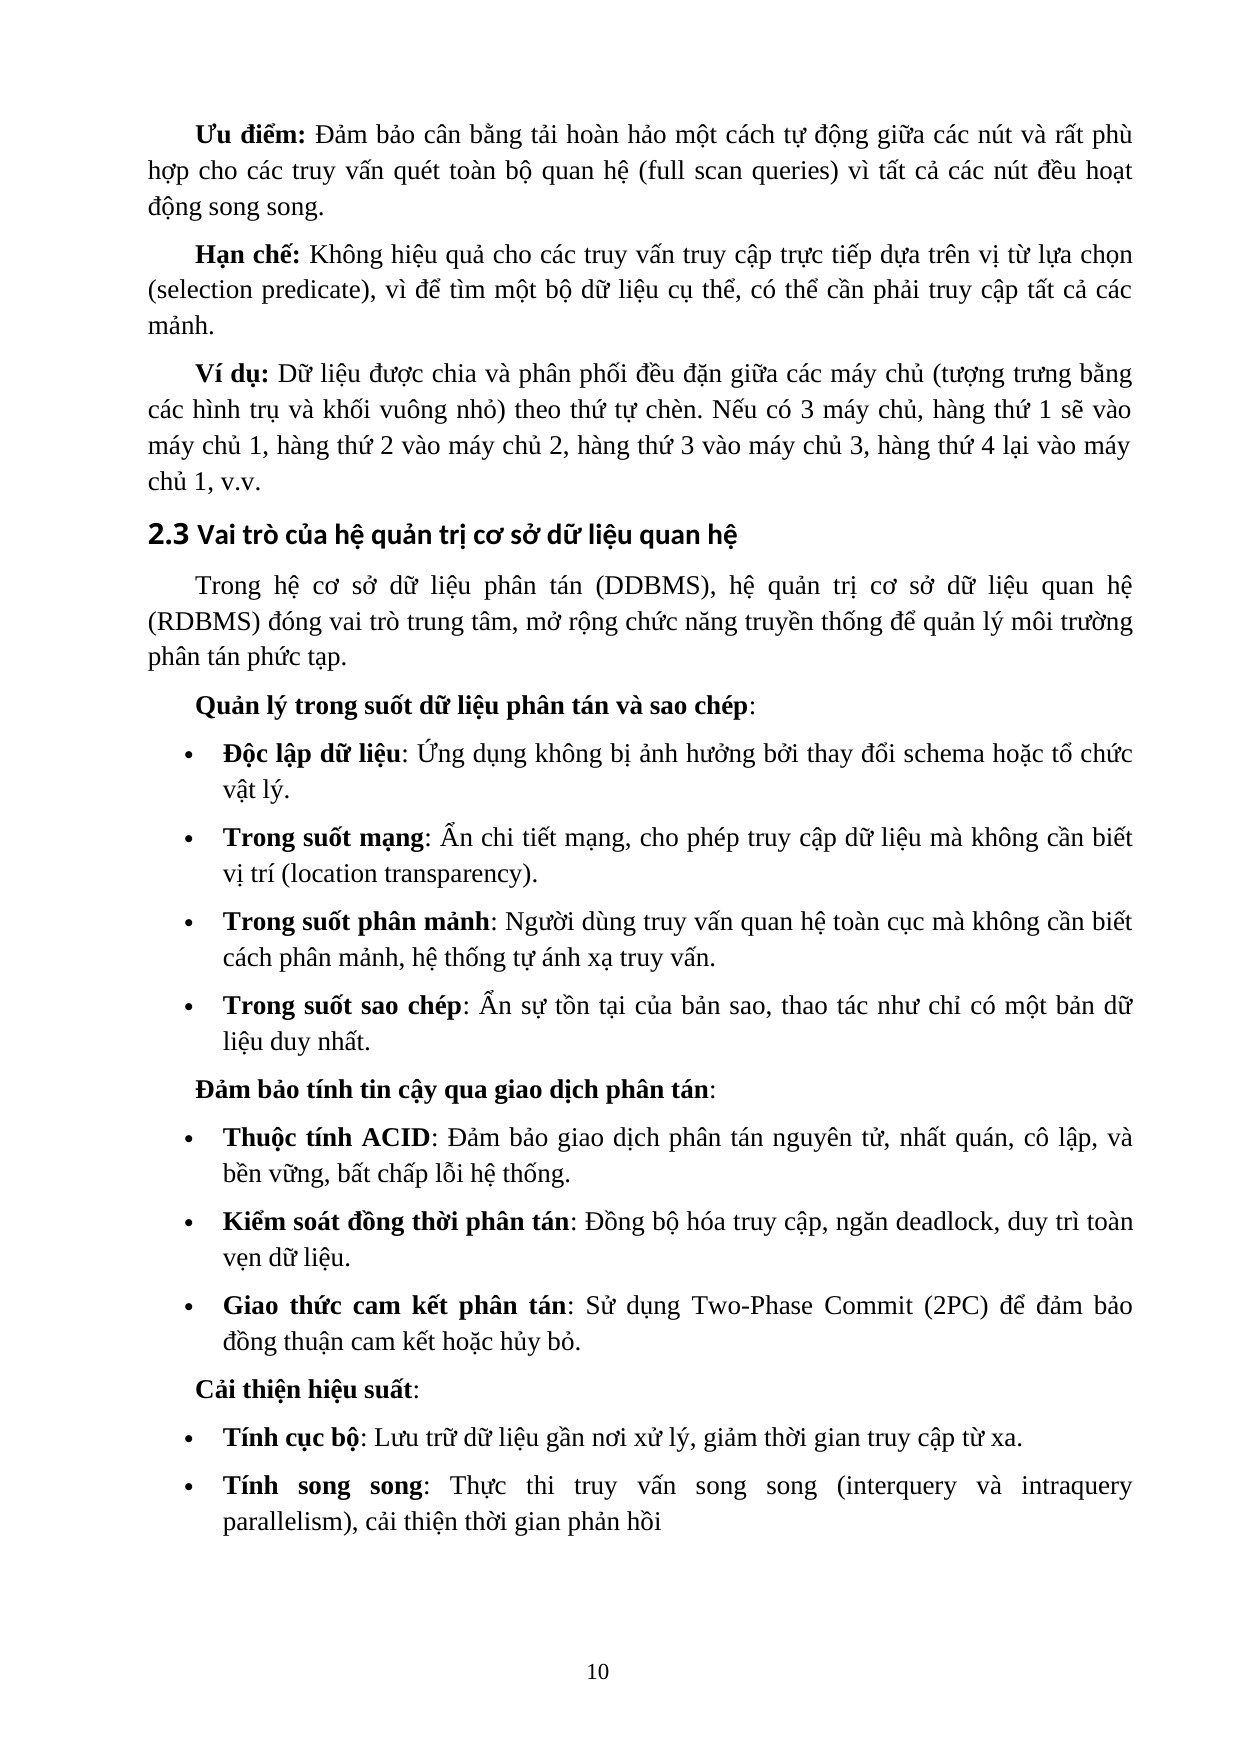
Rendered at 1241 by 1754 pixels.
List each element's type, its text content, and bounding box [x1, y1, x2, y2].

text Đảm bảo tính tin cậy qua giao dịch phân tán: [148, 1073, 1134, 1104]
list Tính cục bộ: Lưu trữ dữ liệu gần nơi xử lý, giảm thời gian truy cập từ xa. [185, 1421, 1134, 1452]
list Kiểm soát đồng thời phân tán: Đồng bộ hóa truy cập, ngăn deadlock, duy trì toàn vẹn dữ liệu. [185, 1205, 1134, 1272]
text Quản lý trong suốt dữ liệu phân tán và sao chép: [148, 689, 1134, 720]
text Ví dụ: Dữ liệu được chia và phân phối đều đặn giữa các máy chủ (tượng trưng bằng các hình trụ và khối vuông nhỏ) theo thứ tự chèn. Nếu có 3 máy chủ, hàng thứ 1 sẽ vào máy chủ 1, hàng thứ 2 vào máy chủ 2, hàng thứ 3 vào máy chủ 3, hàng thứ 4 lại vào máy chủ 1, v.v. [148, 357, 1134, 496]
text Cải thiện hiệu suất: [148, 1373, 1134, 1404]
list Trong suốt mạng: Ẩn chi tiết mạng, cho phép truy cập dữ liệu mà không cần biết vị trí (location transparency). [185, 821, 1134, 888]
list Thuộc tính ACID: Đảm bảo giao dịch phân tán nguyên tử, nhất quán, cô lập, và bền vững, bất chấp lỗi hệ thống. [185, 1121, 1134, 1188]
list Trong suốt sao chép: Ẩn sự tồn tại của bản sao, thao tác như chỉ có một bản dữ liệu duy nhất. [185, 989, 1134, 1056]
text Vai trò của hệ quản trị cơ sở dữ liệu quan hệ [148, 513, 1134, 553]
text Hạn chế: Không hiệu quả cho các truy vấn truy cập trực tiếp dựa trên vị từ lựa chọn (selection predicate), vì để tìm một bộ dữ liệu cụ thể, có thể cần phải truy cập tất cả các mảnh. [148, 238, 1134, 340]
list Tính song song: Thực thi truy vấn song song (interquery và intraquery parallelism), cải thiện thời gian phản hồi [185, 1469, 1134, 1536]
list Giao thức cam kết phân tán: Sử dụng Two-Phase Commit (2PC) để đảm bảo đồng thuận cam kết hoặc hủy bỏ. [185, 1289, 1134, 1356]
list Độc lập dữ liệu: Ứng dụng không bị ảnh hưởng bởi thay đổi schema hoặc tổ chức vật lý. [185, 737, 1134, 804]
list Trong suốt phân mảnh: Người dùng truy vấn quan hệ toàn cục mà không cần biết cách phân mảnh, hệ thống tự ánh xạ truy vấn. [185, 905, 1134, 972]
text Ưu điểm: Đảm bảo cân bằng tải hoàn hảo một cách tự động giữa các nút và rất phù hợp cho các truy vấn quét toàn bộ quan hệ (full scan queries) vì tất cả các nút đều hoạt động song song. [148, 118, 1134, 221]
text Trong hệ cơ sở dữ liệu phân tán (DDBMS), hệ quản trị cơ sở dữ liệu quan hệ (RDBMS) đóng vai trò trung tâm, mở rộng chức năng truyền thống để quản lý môi trường phân tán phức tạp. [148, 569, 1134, 672]
